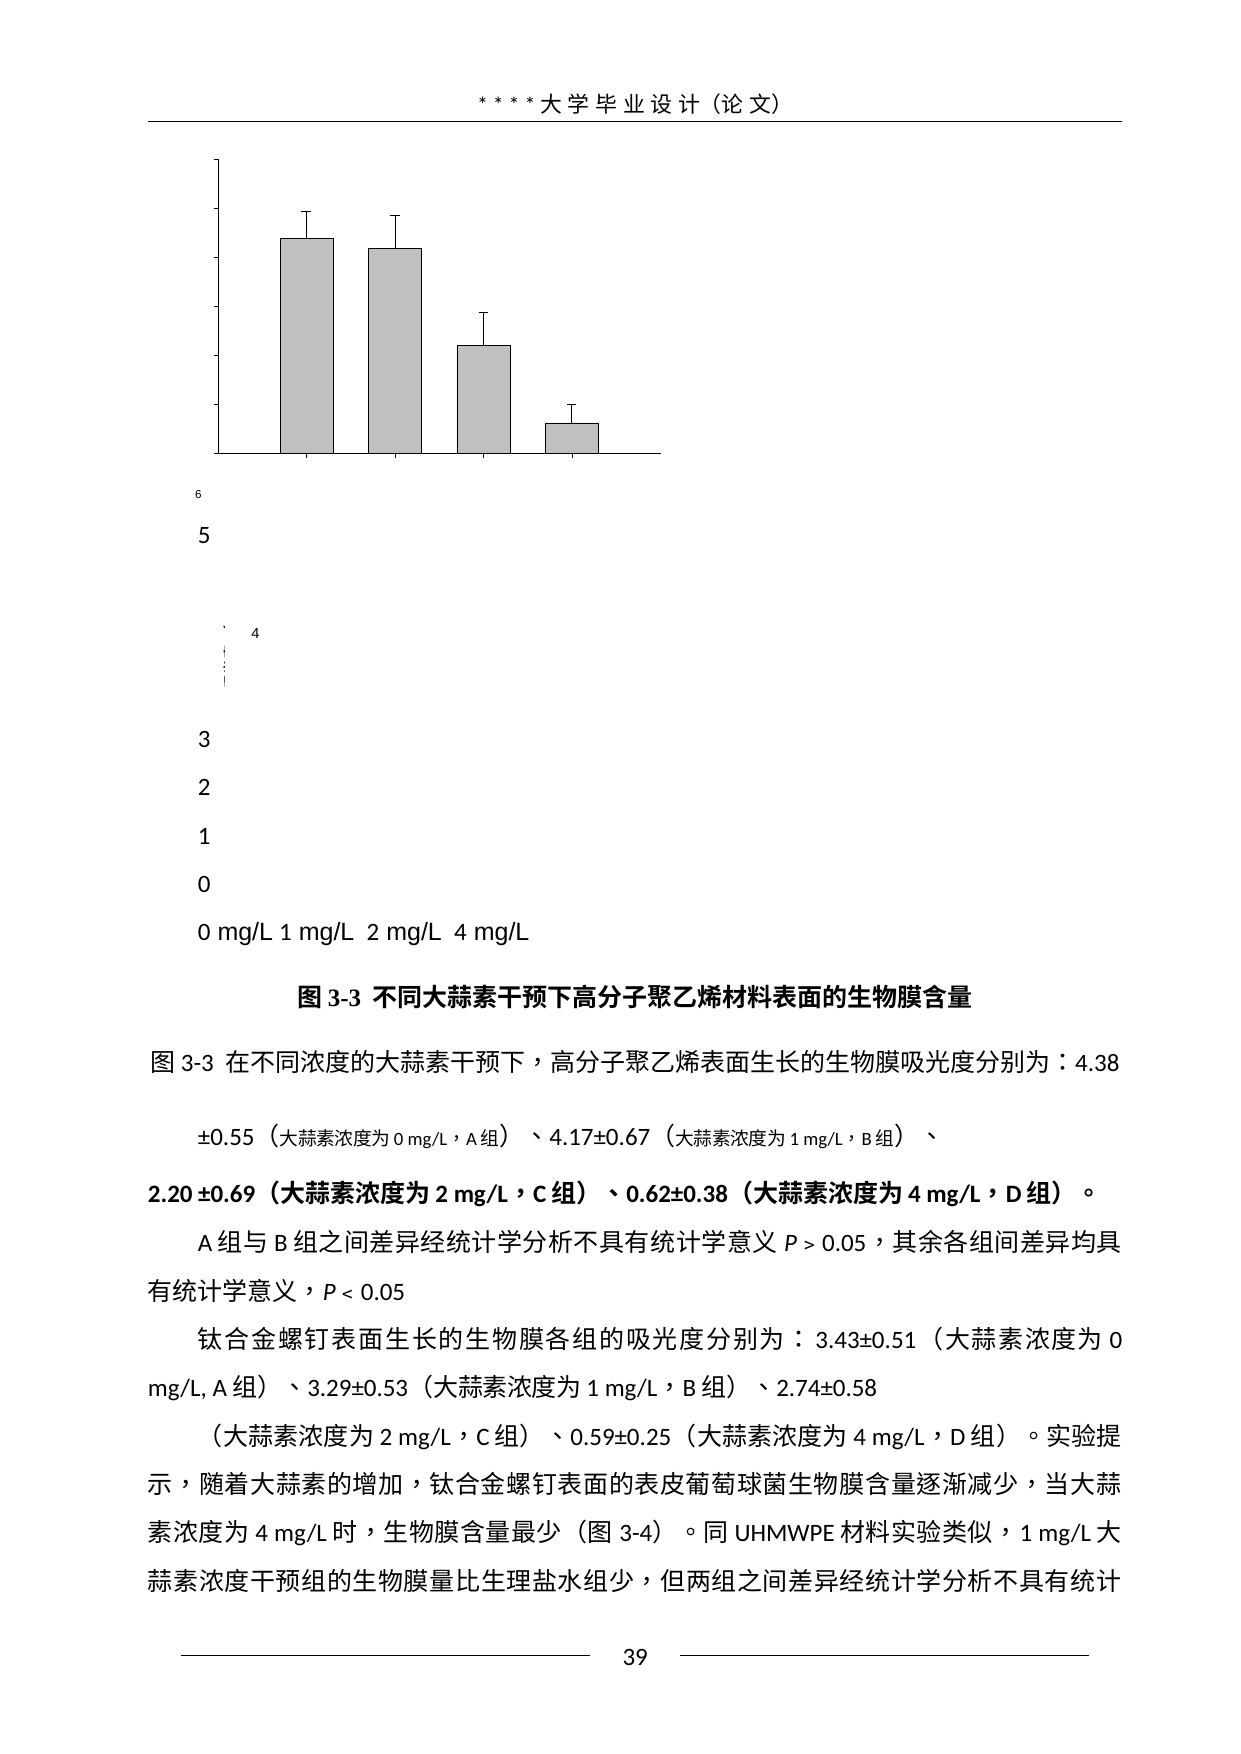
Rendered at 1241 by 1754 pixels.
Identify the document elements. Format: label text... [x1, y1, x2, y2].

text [148, 1403, 1122, 1596]
text 0 [148, 850, 1122, 899]
text A组与B组之间差异经统计学分析不具有统计学意义P﹥0.05，其余各组间差异均具有统计学意义，P﹤0.05 [148, 1210, 1122, 1306]
text 图3-3 在不同浓度的大蒜素干预下，高分子聚乙烯表面生长的生物膜吸光度分别为：4.38 [148, 1045, 1122, 1078]
subtitle 2.20 ±0.69（大蒜素浓度为2 mg/L，C组）、0.62±0.38（大蒜素浓度为4 mg/L，D组）。 [148, 1176, 1122, 1210]
text ±0.55（大蒜素浓度为0 mg/L，A组）、4.17±0.67（大蒜素浓度为1 mg/L，B组）、 [148, 1103, 1122, 1151]
text 1 [148, 802, 1122, 850]
text 0 mg/L 1 mg/L 2 mg/L 4 mg/L [148, 899, 1122, 947]
text 钛合金螺钉表面生长的生物膜各组的吸光度分别为：3.43±0.51（大蒜素浓度为0 mg/L, A组）、3.29±0.53（大蒜素浓度为1 mg/L，B组）、2.74±0.58 [148, 1306, 1122, 1403]
text 4 [148, 550, 1122, 705]
text 3 [148, 705, 1122, 754]
text 图3-3 不同大蒜素干预下高分子聚乙烯材料表面的生物膜含量 [148, 980, 1122, 1013]
text 6 [148, 458, 1122, 501]
text 2 [148, 754, 1122, 802]
text 5 [148, 501, 1122, 550]
